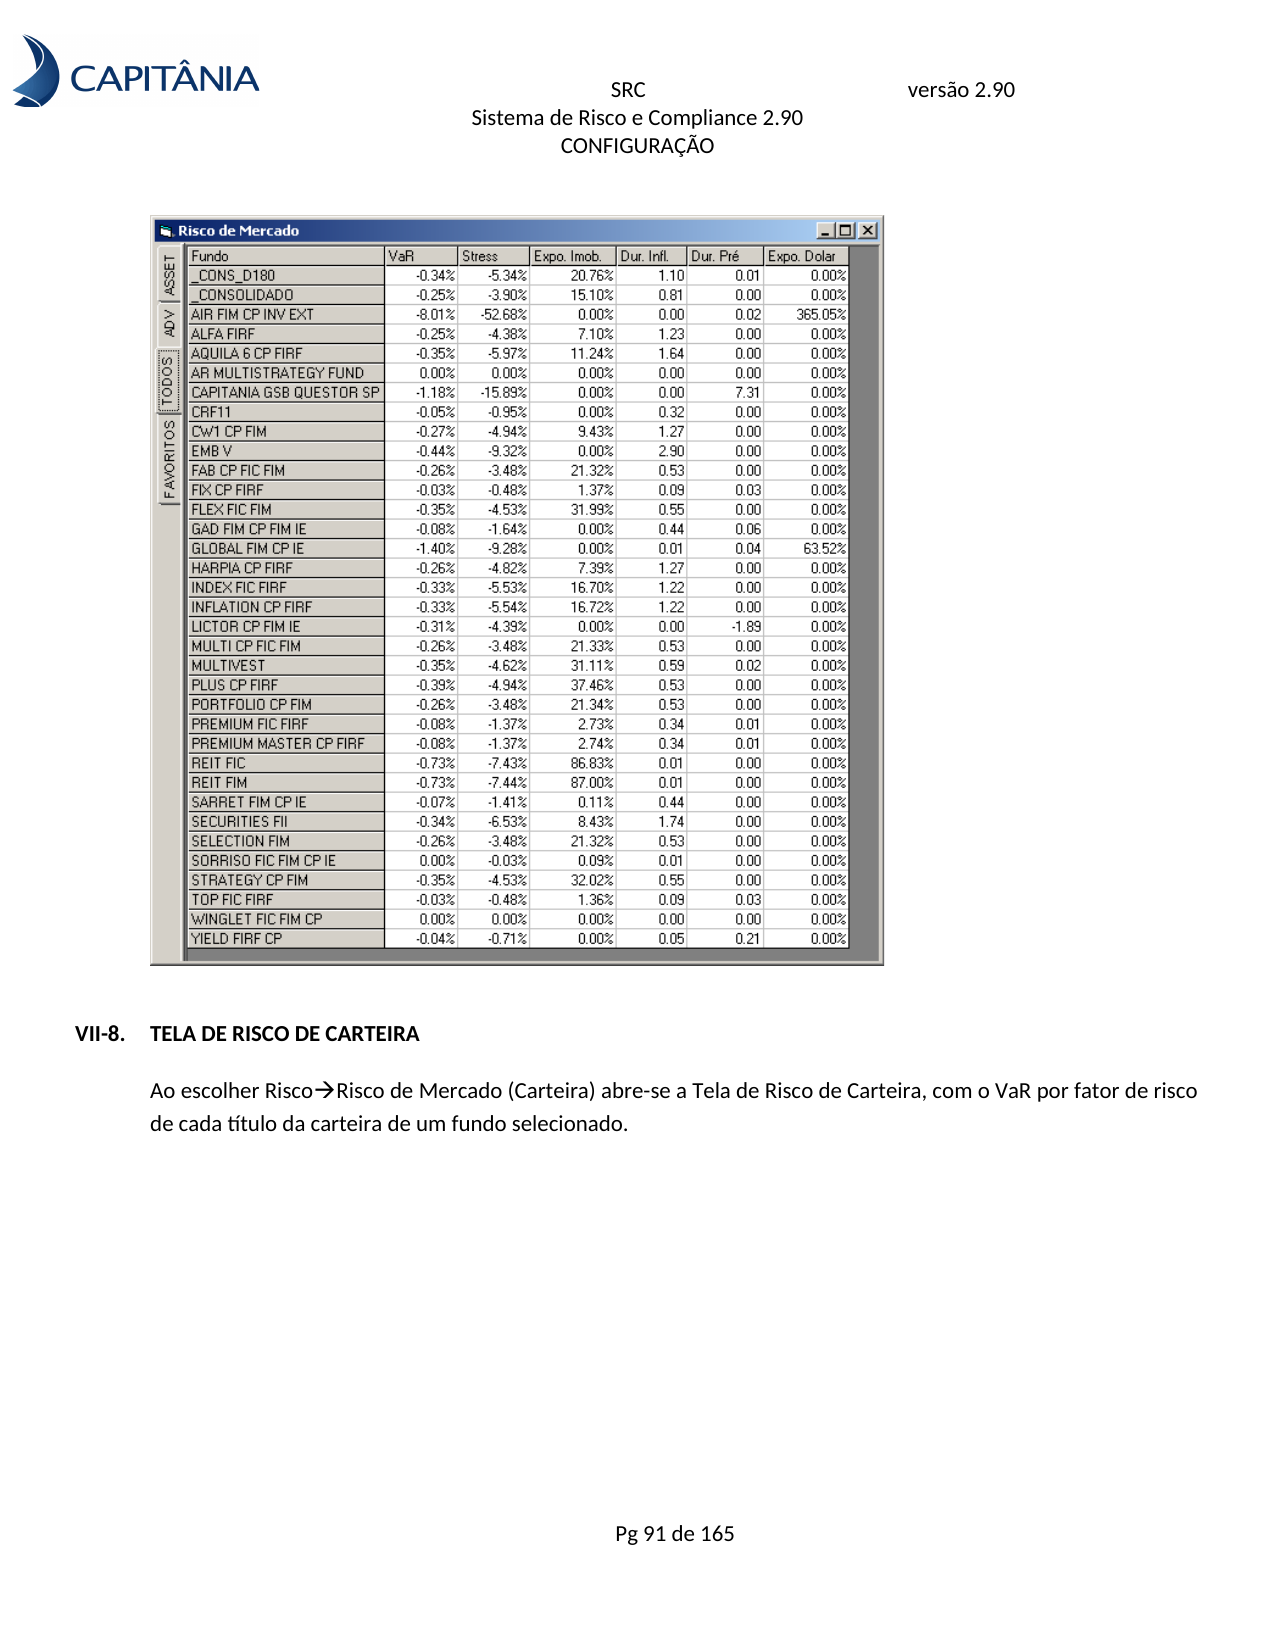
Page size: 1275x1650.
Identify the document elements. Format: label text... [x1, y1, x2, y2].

subtitle TELA DE RISCO DE CARTEIRA [75, 1019, 1200, 1047]
picture [150, 215, 885, 966]
text Ao escolher RiscoRisco de Mercado (Carteira) abre-se a Tela de Risco de Carteira, com o VaR por fator de risco de cada título da carteira de um fundo selecionado. [150, 1076, 1200, 1137]
picture [12, 34, 260, 107]
